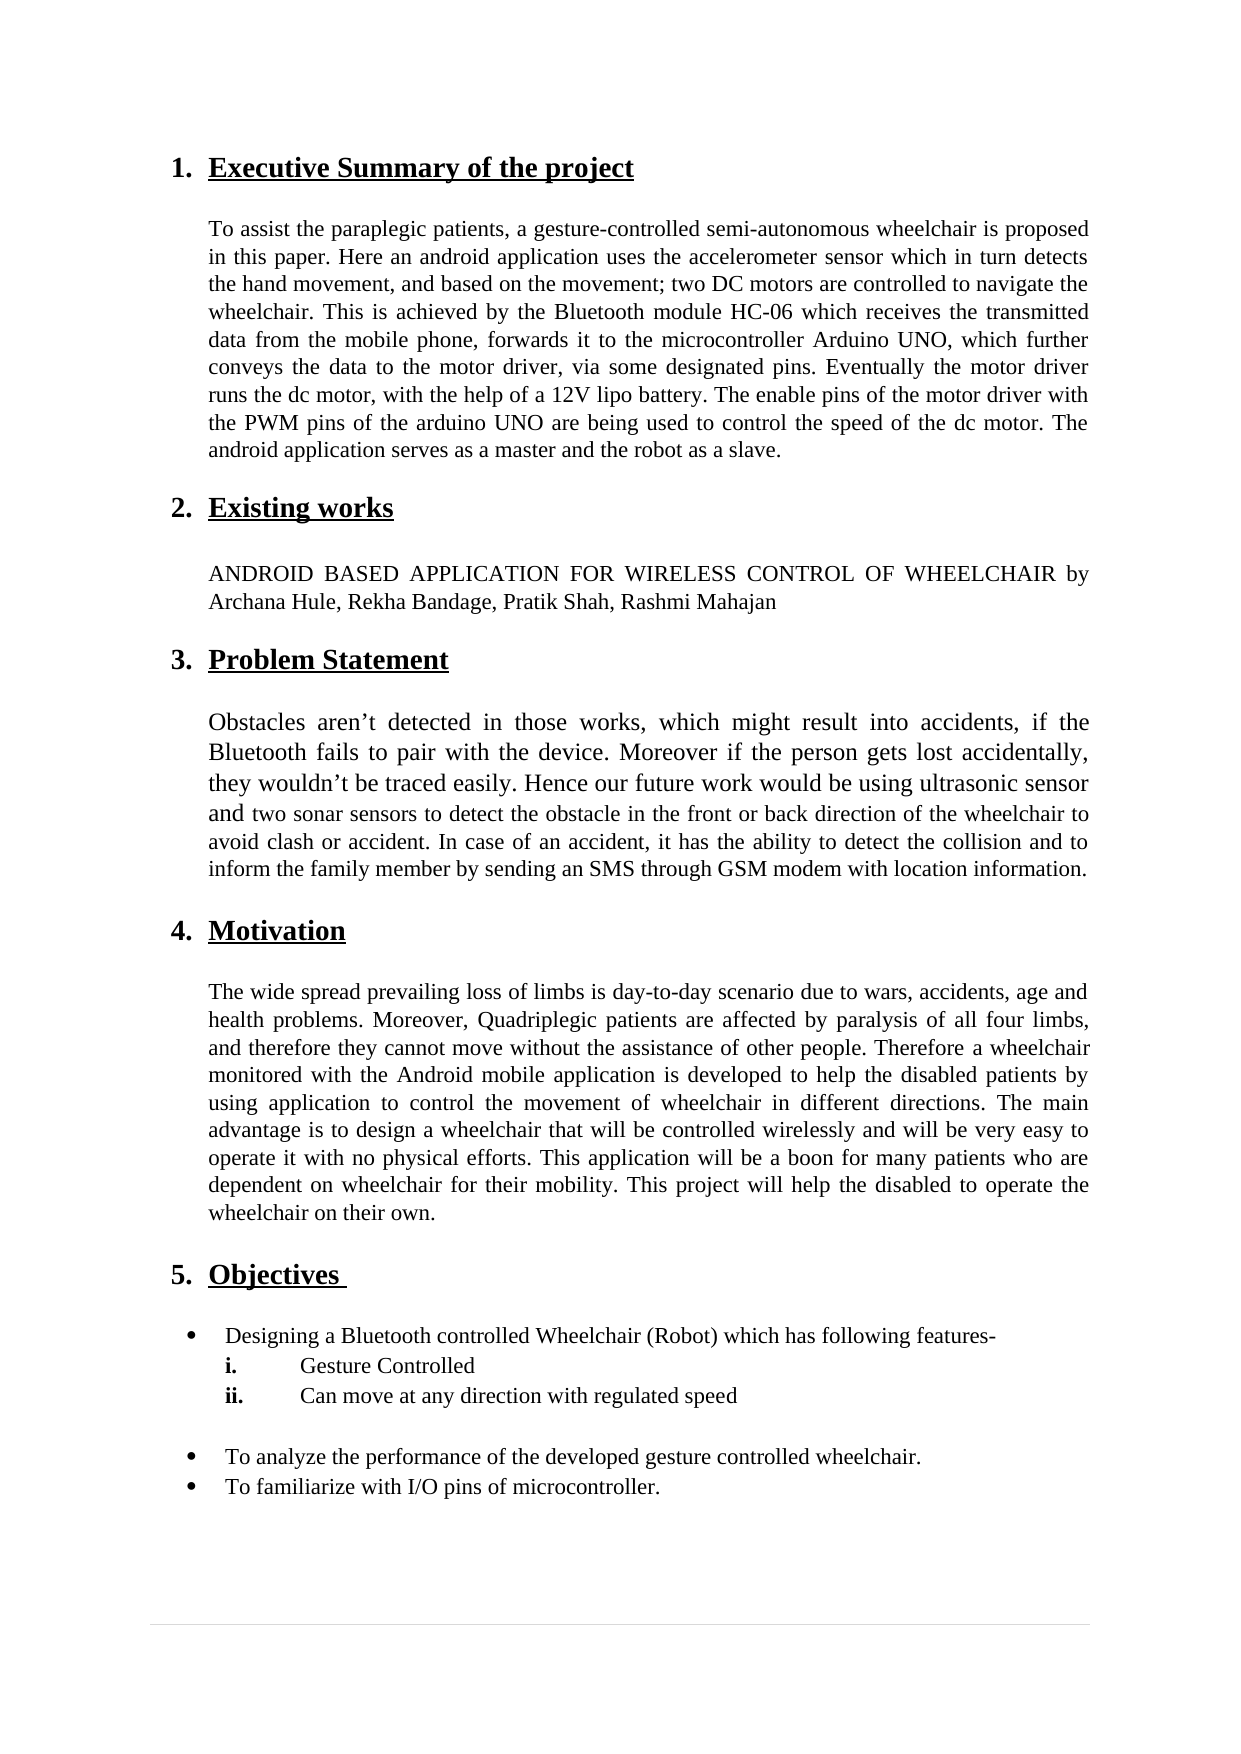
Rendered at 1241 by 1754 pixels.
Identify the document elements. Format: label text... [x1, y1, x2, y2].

list ANDROID BASED APPLICATION FOR WIRELESS CONTROL OF WHEELCHAIR by Archana Hule, Rekha Bandage, Pratik Shah, Rashmi Mahajan [208, 561, 1090, 614]
list Can move at any direction with regulated speed [225, 1383, 1090, 1409]
list Executive Summary of the project [171, 150, 1090, 183]
list To analyze the performance of the developed gesture controlled wheelchair. [187, 1443, 1090, 1469]
list Designing a Bluetooth controlled Wheelchair (Robot) which has following features- [187, 1322, 1090, 1348]
list Obstacles aren’t detected in those works, which might result into accidents, if the Bluetooth fails to pair with the device. Moreover if the person gets lost accidentally, they wouldn’t be traced easily. Hence our future work would be using ultrasonic sensor and two sonar sensors to detect the obstacle in the front or back direction of the wheelchair to avoid clash or accident. In case of an accident, it has the ability to detect the collision and to inform the family member by sending an SMS through GSM modem with location information. [208, 707, 1090, 882]
list To assist the paraplegic patients, a gesture-controlled semi-autonomous wheelchair is proposed in this paper. Here an android application uses the accelerometer sensor which in turn detects the hand movement, and based on the movement; two DC motors are controlled to navigate the wheelchair. This is achieved by the Bluetooth module HC-06 which receives the transmitted data from the mobile phone, forwards it to the microcontroller Arduino UNO, which further conveys the data to the motor driver, via some designated pins. Eventually the motor driver runs the dc motor, with the help of a 12V lipo battery. The enable pins of the motor driver with the PWM pins of the arduino UNO are being used to control the speed of the dc motor. The android application serves as a master and the robot as a slave. [208, 215, 1090, 462]
list Gesture Controlled [225, 1352, 1090, 1379]
list Problem Statement [171, 642, 1090, 676]
list The wide spread prevailing loss of limbs is day-to-day scenario due to wars, accidents, age and health problems. Moreover, Quadriplegic patients are affected by paralysis of all four limbs, and therefore they cannot move without the assistance of other people. Therefore a wheelchair monitored with the Android mobile application is developed to help the disabled patients by using application to control the movement of wheelchair in different directions. The main advantage is to design a wheelchair that will be controlled wirelessly and will be very easy to operate it with no physical efforts. This application will be a boon for many patients who are dependent on wheelchair for their mobility. This project will help the disabled to operate the wheelchair on their own. [208, 978, 1090, 1226]
list Existing works [171, 490, 1090, 524]
list To familiarize with I/O pins of microcontroller. [187, 1473, 1090, 1499]
list Objectives [171, 1257, 1090, 1290]
list Motivation [171, 913, 1090, 947]
